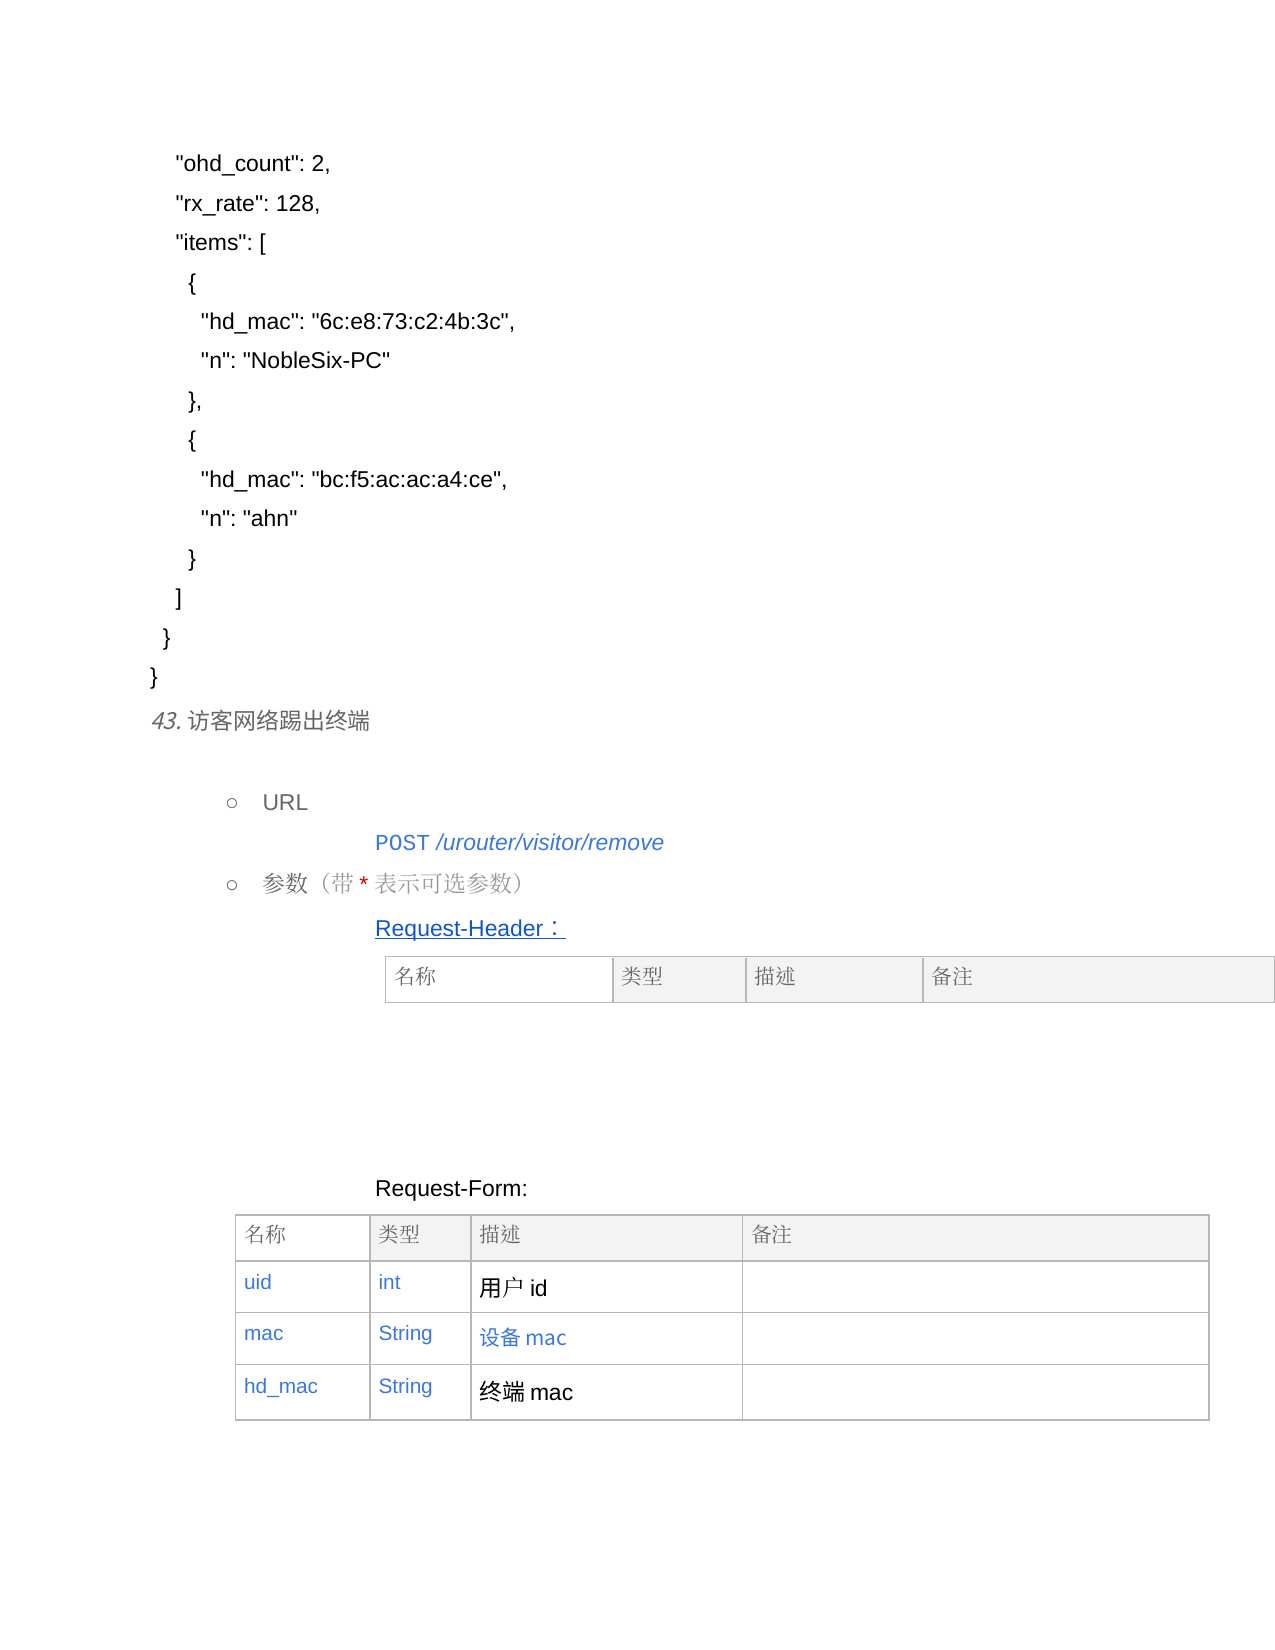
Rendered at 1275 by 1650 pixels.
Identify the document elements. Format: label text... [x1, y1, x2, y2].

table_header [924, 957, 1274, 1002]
text Request-Form: [225, 1175, 1125, 1201]
text "ohd_count": 2, [150, 150, 1125, 176]
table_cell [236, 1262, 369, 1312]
text }, [150, 387, 1125, 413]
text { [150, 268, 1125, 295]
text "items": [ [150, 229, 1125, 255]
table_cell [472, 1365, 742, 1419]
list 参数（带 * 表示可选参数） [225, 871, 1125, 898]
text "n": "NobleSix-PC" [150, 347, 1125, 374]
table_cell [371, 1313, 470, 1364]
text "rx_rate": 128, [150, 189, 1125, 216]
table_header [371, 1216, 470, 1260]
text } [150, 624, 1125, 650]
text } [150, 545, 1125, 571]
text ] [150, 584, 1125, 611]
text "n": "ahn" [150, 505, 1125, 532]
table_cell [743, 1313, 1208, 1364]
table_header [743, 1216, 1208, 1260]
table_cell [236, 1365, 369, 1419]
text } [150, 663, 1125, 689]
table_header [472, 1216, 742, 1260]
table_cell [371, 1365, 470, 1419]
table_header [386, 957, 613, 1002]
text "hd_mac": "bc:f5:ac:ac:a4:ce", [150, 466, 1125, 492]
text { [150, 426, 1125, 453]
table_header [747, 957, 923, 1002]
subtitle 访客网络踢出终端 [150, 703, 1125, 736]
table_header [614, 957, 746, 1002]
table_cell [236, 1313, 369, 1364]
list URL [225, 789, 1125, 816]
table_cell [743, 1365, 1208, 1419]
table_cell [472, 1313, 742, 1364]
text POST /urouter/visitor/remove [300, 829, 1125, 857]
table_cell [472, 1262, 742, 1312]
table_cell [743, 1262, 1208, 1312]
text Request-Header： [375, 915, 1125, 942]
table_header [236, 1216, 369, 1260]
text "hd_mac": "6c:e8:73:c2:4b:3c", [150, 308, 1125, 334]
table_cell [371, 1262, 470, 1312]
